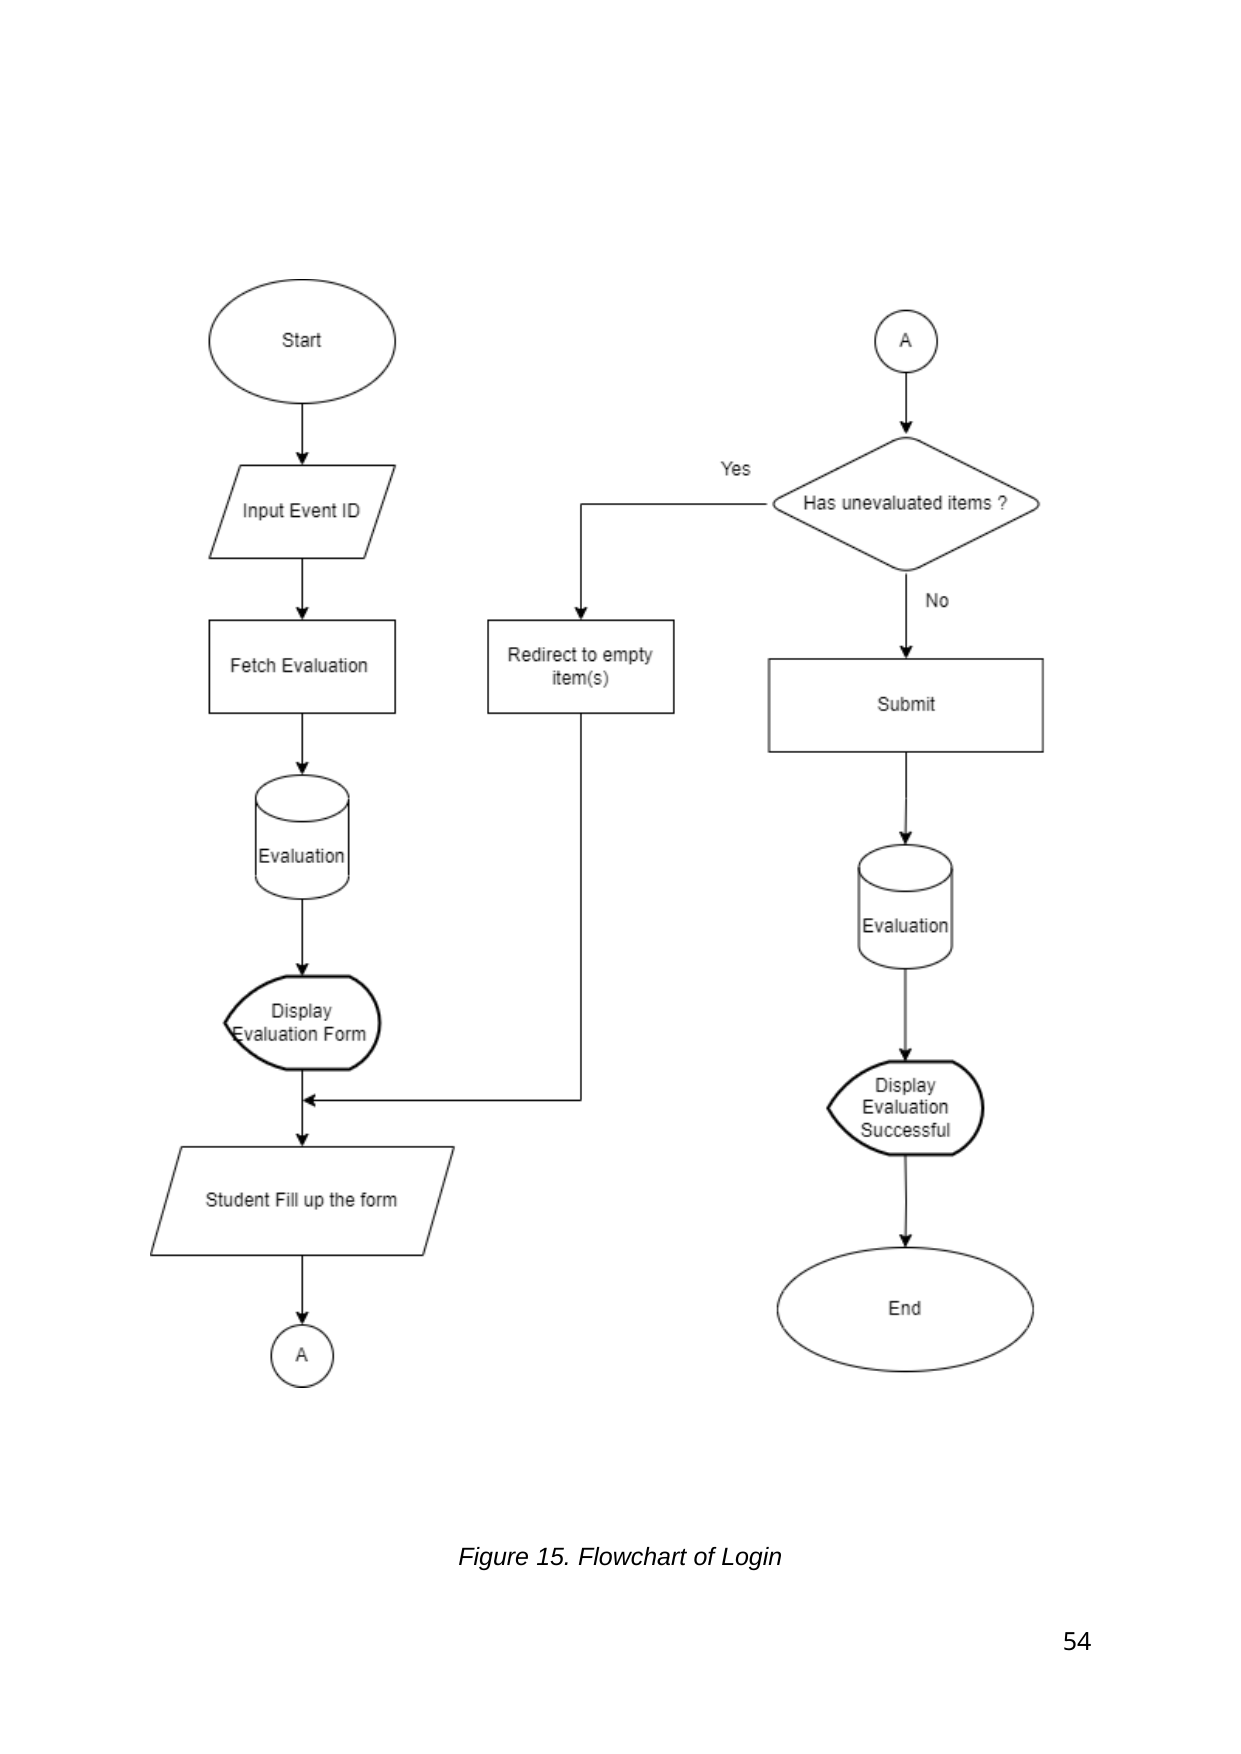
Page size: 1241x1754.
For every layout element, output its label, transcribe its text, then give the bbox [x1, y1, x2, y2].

text Figure 15. Flowchart of Login [187, 1541, 1053, 1570]
picture [150, 279, 1045, 1388]
